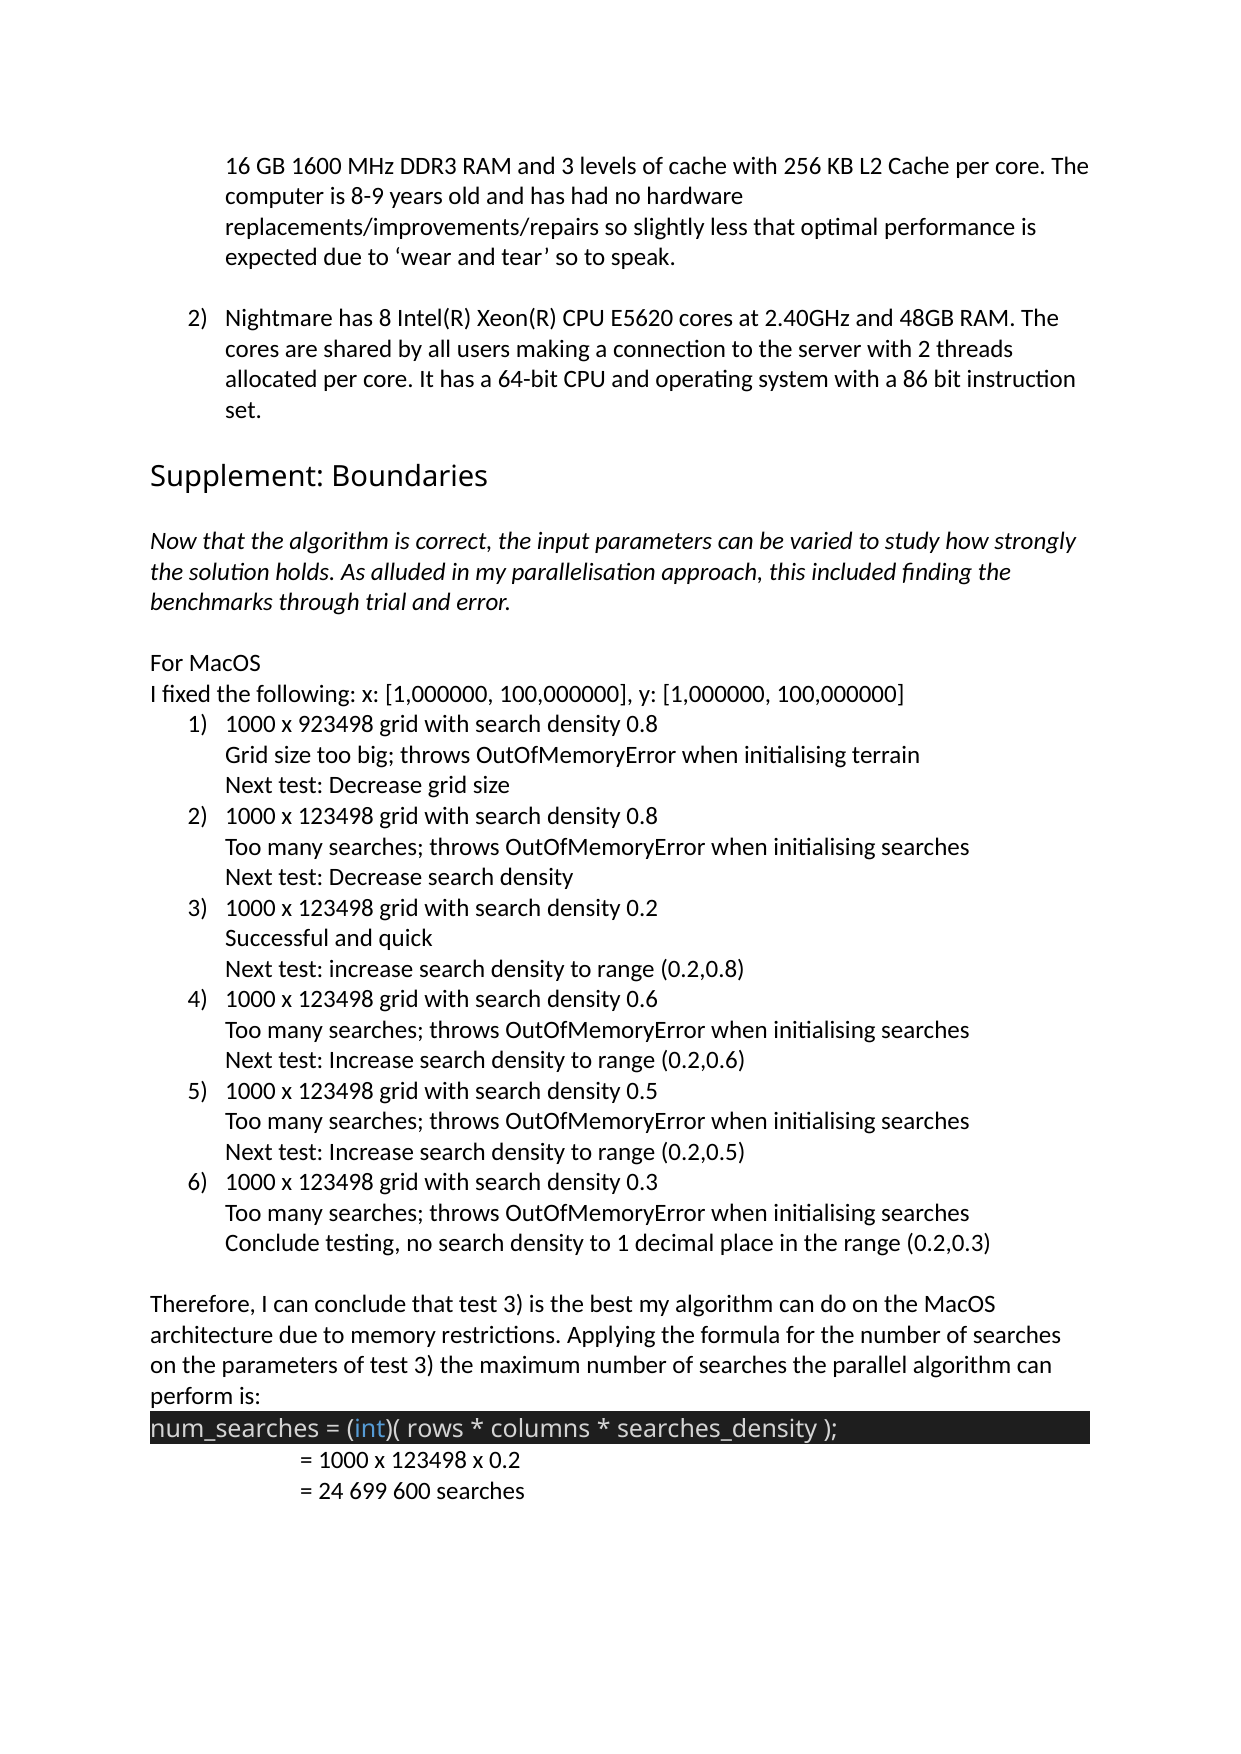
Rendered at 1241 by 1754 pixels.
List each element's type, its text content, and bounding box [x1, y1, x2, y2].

list Conclude testing, no search density to 1 decimal place in the range (0.2,0.3) [225, 1227, 1090, 1258]
list Next test: Decrease search density [225, 861, 1090, 892]
list 1000 x 123498 grid with search density 0.8 [187, 800, 1090, 831]
list 1000 x 123498 grid with search density 0.5 [187, 1075, 1090, 1105]
list Too many searches; throws OutOfMemoryError when initialising searches [225, 1105, 1090, 1136]
list 1000 x 123498 grid with search density 0.6 [187, 983, 1090, 1014]
text For MacOS [150, 647, 1090, 678]
list Grid size too big; throws OutOfMemoryError when initialising terrain [225, 739, 1090, 769]
text I fixed the following: x: [1,000000, 100,000000], y: [1,000000, 100,000000] [150, 678, 1090, 708]
list Next test: Increase search density to range (0.2,0.6) [225, 1044, 1090, 1075]
list Next test: Increase search density to range (0.2,0.5) [225, 1136, 1090, 1166]
text Supplement: Boundaries [150, 455, 1090, 495]
text Now that the algorithm is correct, the input parameters can be varied to study how strongly the solution holds. As alluded in my parallelisation approach, this included finding the benchmarks through trial and error. [150, 525, 1090, 617]
list Too many searches; throws OutOfMemoryError when initialising searches [225, 831, 1090, 861]
list Next test: increase search density to range (0.2,0.8) [225, 953, 1090, 983]
list 1000 x 123498 grid with search density 0.3 [187, 1166, 1090, 1197]
list Successful and quick [225, 922, 1090, 953]
list Too many searches; throws OutOfMemoryError when initialising searches [225, 1014, 1090, 1044]
list 1000 x 923498 grid with search density 0.8 [187, 708, 1090, 739]
list 1000 x 123498 grid with search density 0.2 [187, 892, 1090, 922]
text num_searches = (int)( rows * columns * searches_density ); [150, 1411, 1090, 1444]
list = 1000 x 123498 x 0.2 [150, 1444, 1090, 1475]
list Next test: Decrease grid size [225, 769, 1090, 800]
list Too many searches; throws OutOfMemoryError when initialising searches [225, 1197, 1090, 1227]
list = 24 699 600 searches [150, 1475, 1090, 1506]
list Therefore, I can conclude that test 3) is the best my algorithm can do on the MacOS architecture due to memory restrictions. Applying the formula for the number of searches on the parameters of test 3) the maximum number of searches the parallel algorithm can perform is: [150, 1288, 1090, 1411]
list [187, 150, 1090, 272]
list Nightmare has 8 Intel(R) Xeon(R) CPU E5620 cores at 2.40GHz and 48GB RAM. The cores are shared by all users making a connection to the server with 2 threads allocated per core. It has a 64-bit CPU and operating system with a 86 bit instruction set. [187, 303, 1090, 425]
